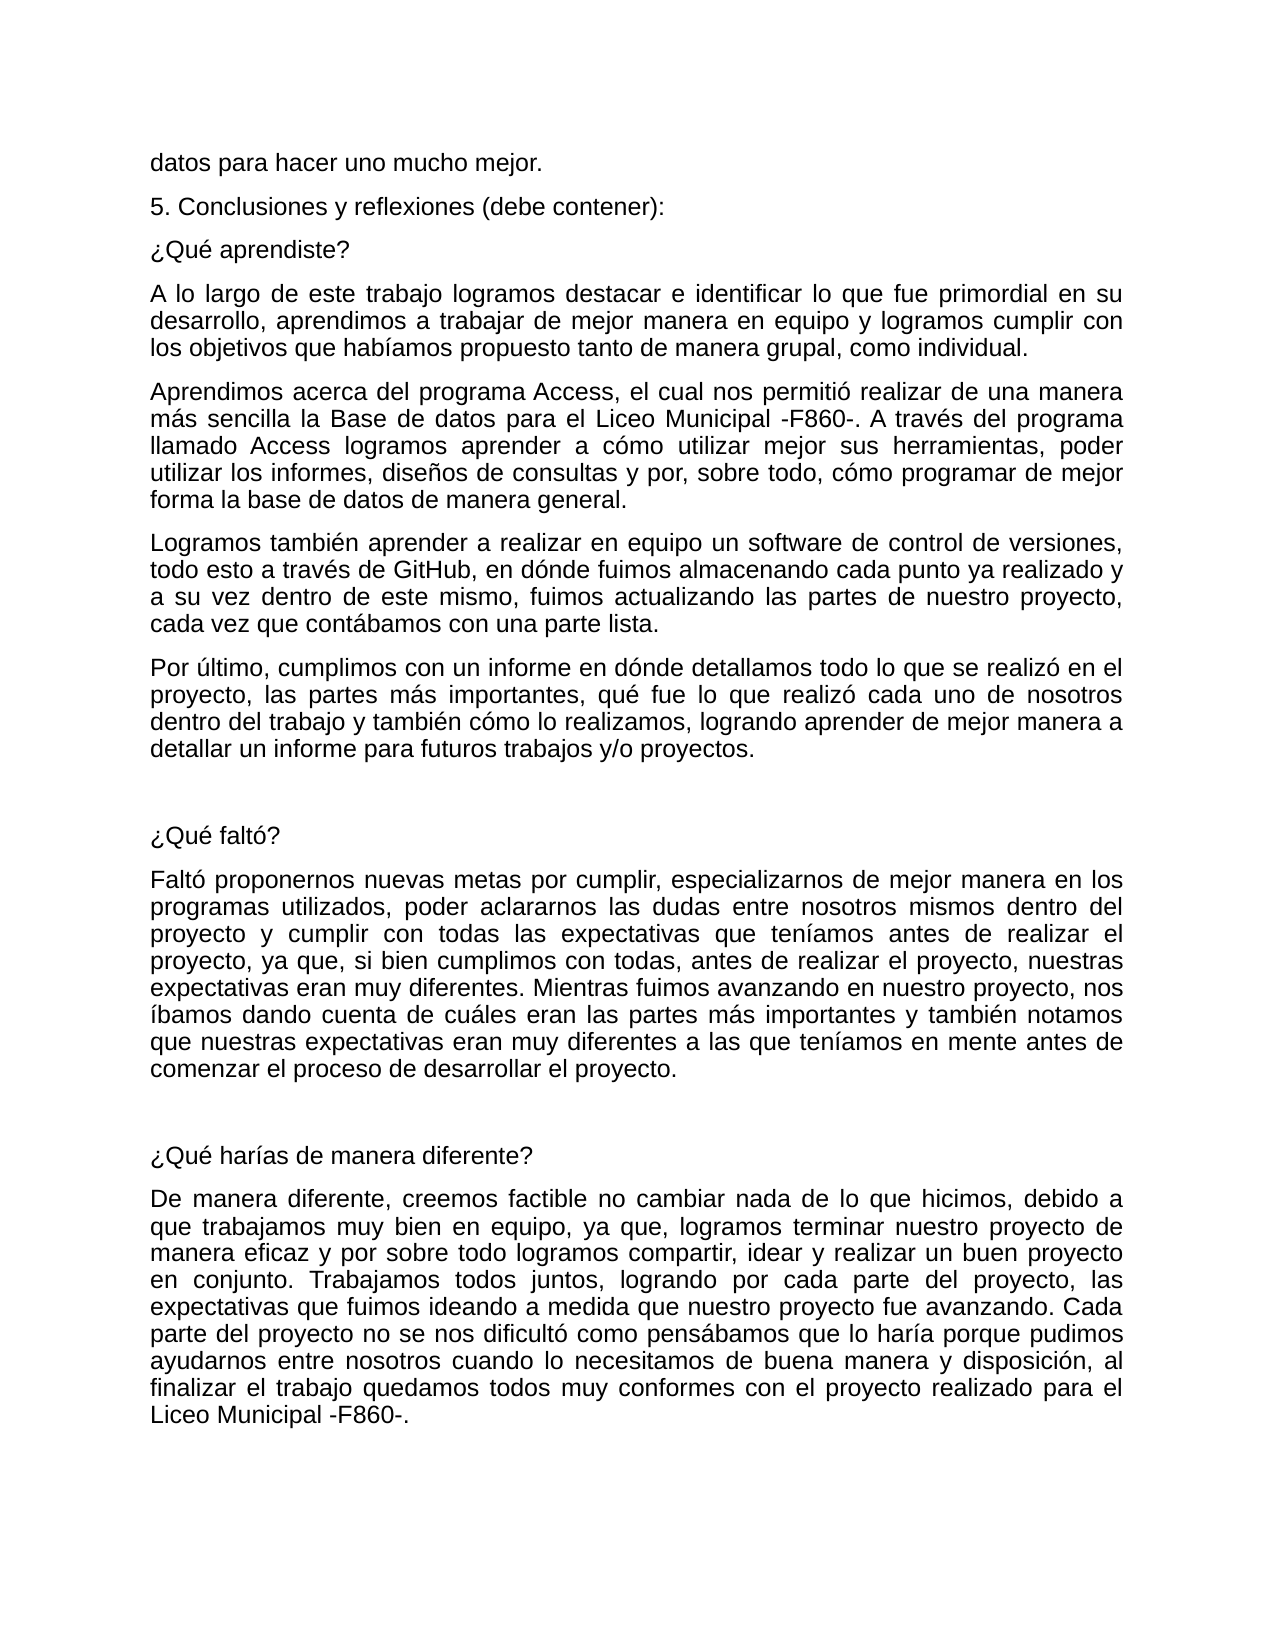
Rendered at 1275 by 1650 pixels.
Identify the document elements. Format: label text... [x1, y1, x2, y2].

text Aprendimos acerca del programa Access, el cual nos permitió realizar de una manera más sencilla la Base de datos para el Liceo Municipal -F860-. A través del programa llamado Access logramos aprender a cómo utilizar mejor sus herramientas, poder utilizar los informes, diseños de consultas y por, sobre todo, cómo programar de mejor forma la base de datos de manera general. [150, 378, 1125, 513]
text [150, 150, 1125, 177]
text De manera diferente, creemos factible no cambiar nada de lo que hicimos, debido a que trabajamos muy bien en equipo, ya que, logramos terminar nuestro proyecto de manera eficaz y por sobre todo logramos compartir, idear y realizar un buen proyecto en conjunto. Trabajamos todos juntos, logrando por cada parte del proyecto, las expectativas que fuimos ideando a medida que nuestro proyecto fue avanzando. Cada parte del proyecto no se nos dificultó como pensábamos que lo haría porque pudimos ayudarnos entre nosotros cuando lo necesitamos de buena manera y disposición, al finalizar el trabajo quedamos todos muy conformes con el proyecto realizado para el Liceo Municipal -F860-. [150, 1186, 1125, 1429]
text ¿Qué faltó? [150, 823, 1125, 850]
text A lo largo de este trabajo logramos destacar e identificar lo que fue primordial en su desarrollo, aprendimos a trabajar de mejor manera en equipo y logramos cumplir con los objetivos que habíamos propuesto tanto de manera grupal, como individual. [150, 281, 1125, 362]
text 5. Conclusiones y reflexiones (debe contener): [150, 194, 1125, 221]
text Por último, cumplimos con un informe en dónde detallamos todo lo que se realizó en el proyecto, las partes más importantes, qué fue lo que realizó cada uno de nosotros dentro del trabajo y también cómo lo realizamos, logrando aprender de mejor manera a detallar un informe para futuros trabajos y/o proyectos. [150, 655, 1125, 763]
text ¿Qué harías de manera diferente? [150, 1143, 1125, 1170]
text ¿Qué aprendiste? [150, 237, 1125, 264]
text Logramos también aprender a realizar en equipo un software de control de versiones, todo esto a través de GitHub, en dónde fuimos almacenando cada punto ya realizado y a su vez dentro de este mismo, fuimos actualizando las partes de nuestro proyecto, cada vez que contábamos con una parte lista. [150, 530, 1125, 638]
text Faltó proponernos nuevas metas por cumplir, especializarnos de mejor manera en los programas utilizados, poder aclararnos las dudas entre nosotros mismos dentro del proyecto y cumplir con todas las expectativas que teníamos antes de realizar el proyecto, ya que, si bien cumplimos con todas, antes de realizar el proyecto, nuestras expectativas eran muy diferentes. Mientras fuimos avanzando en nuestro proyecto, nos íbamos dando cuenta de cuáles eran las partes más importantes y también notamos que nuestras expectativas eran muy diferentes a las que teníamos en mente antes de comenzar el proceso de desarrollar el proyecto. [150, 867, 1125, 1082]
